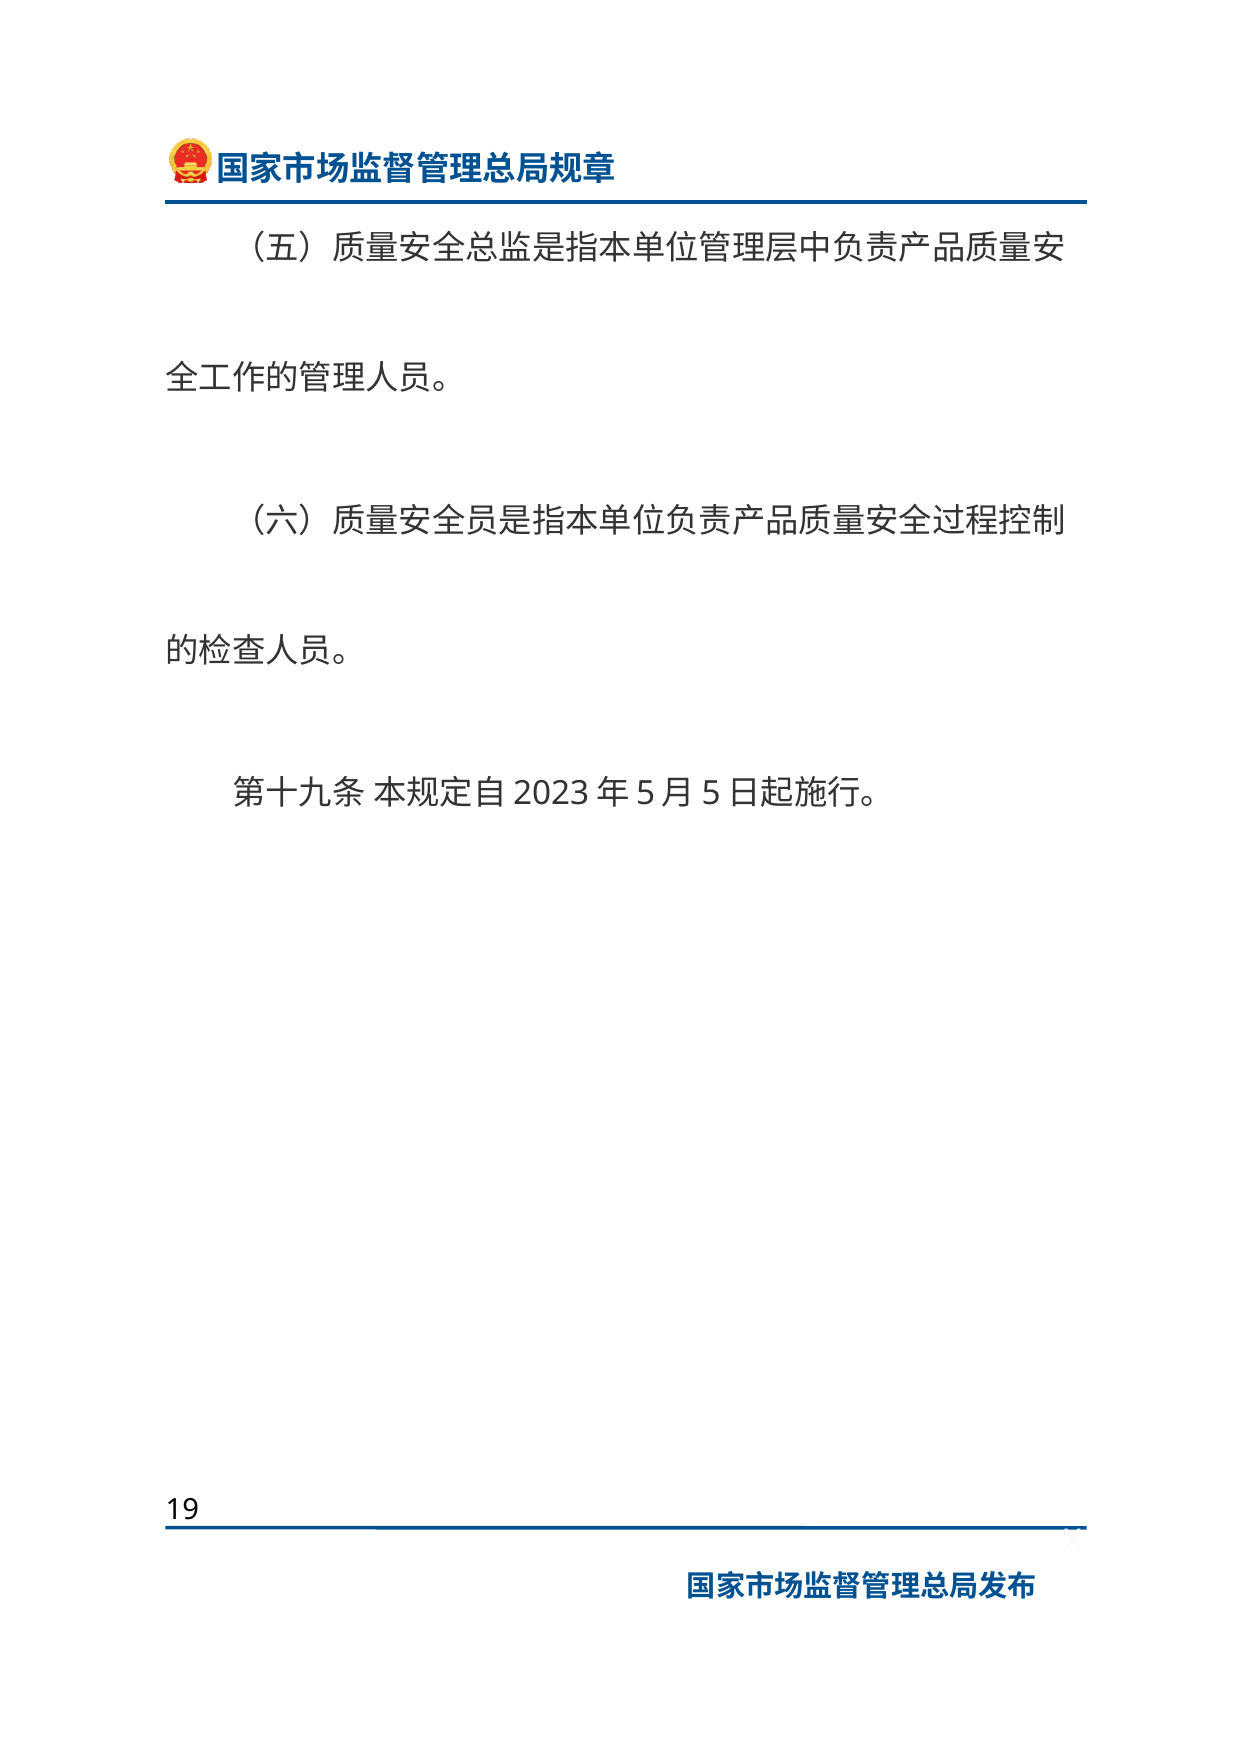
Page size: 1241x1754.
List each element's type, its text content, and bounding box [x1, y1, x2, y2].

text （六）质量安全员是指本单位负责产品质量安全过程控制的检查人员。 [165, 485, 1087, 680]
text （五）质量安全总监是指本单位管理层中负责产品质量安全工作的管理人员。 [165, 213, 1087, 408]
text 第十九条 本规定自2023年5月5日起施行。 [165, 757, 1087, 822]
picture [165, 136, 216, 187]
